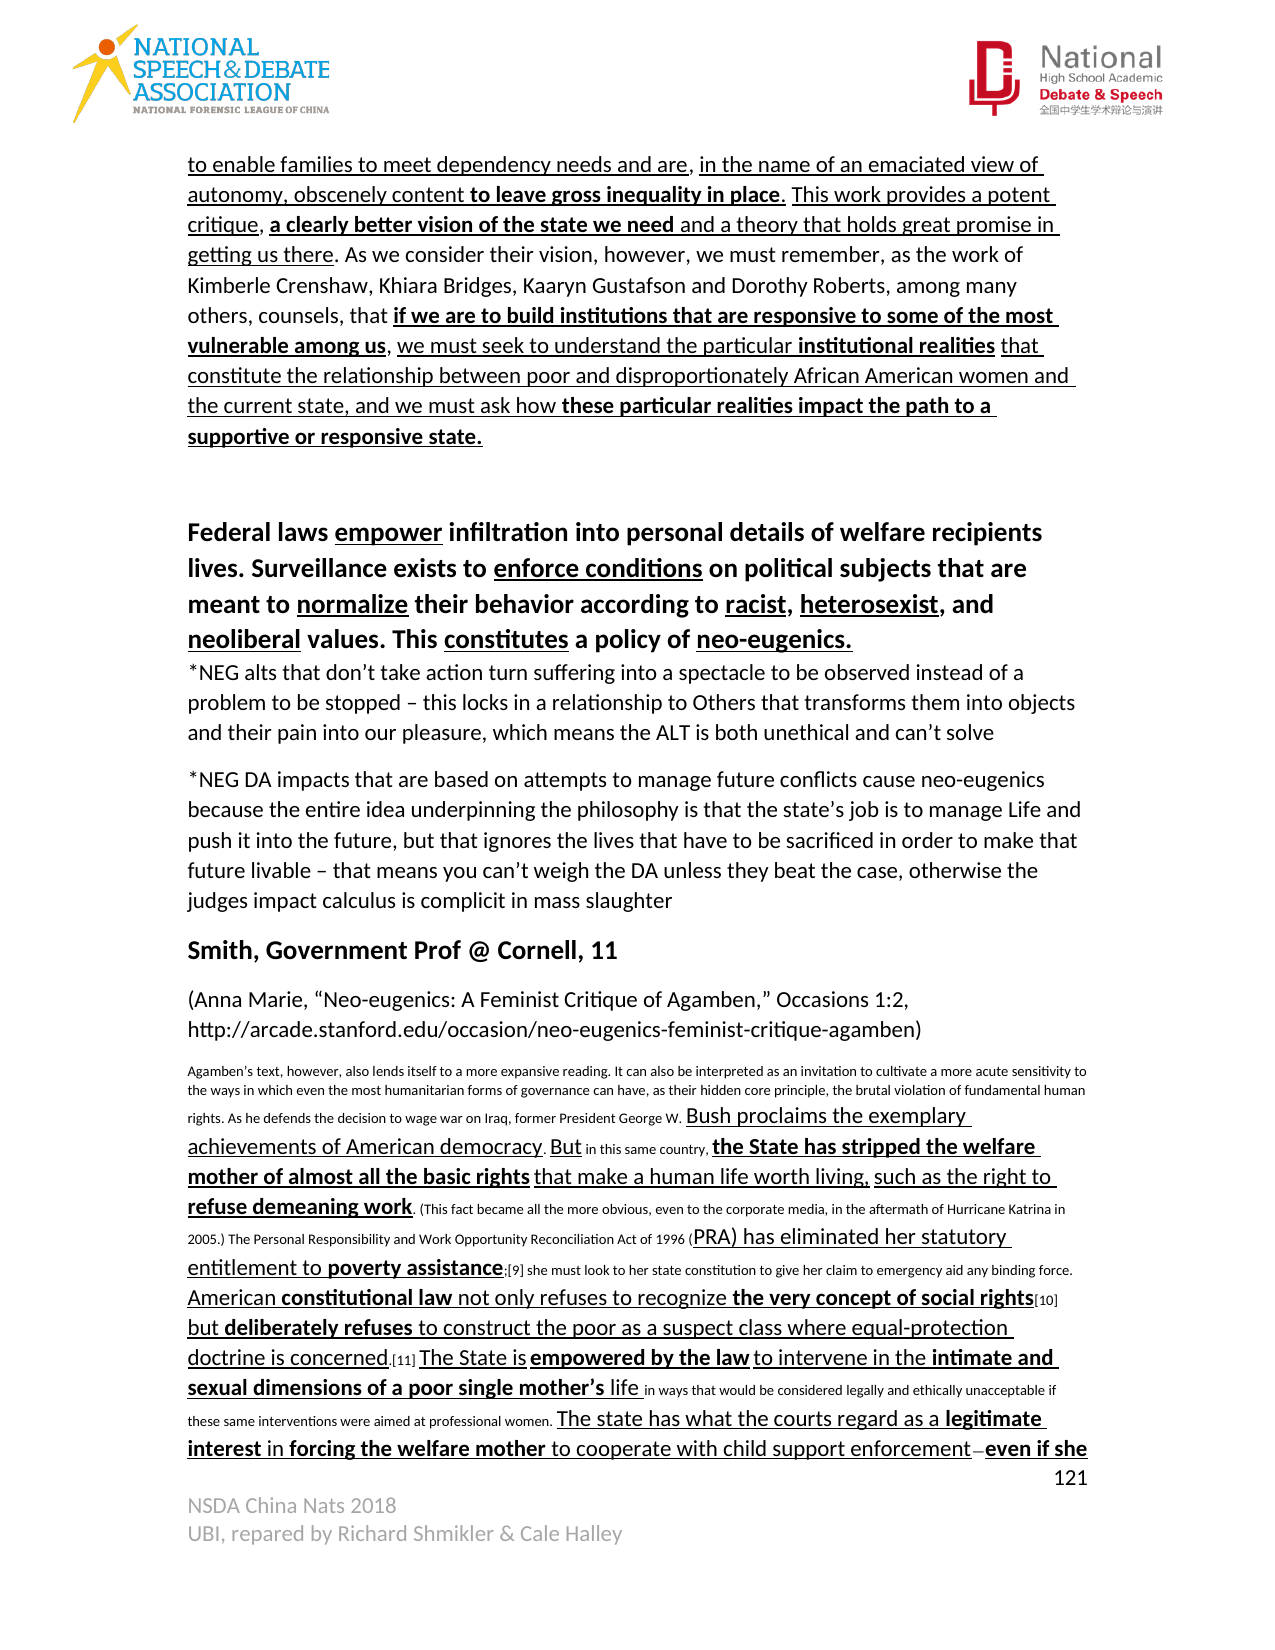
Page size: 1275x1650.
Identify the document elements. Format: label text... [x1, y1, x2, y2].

subtitle Federal laws empower infiltration into personal details of welfare recipients lives. Surveillance exists to enforce conditions on political subjects that are meant to normalize their behavior according to racist, heterosexist, and neoliberal values. This constitutes a policy of neo-eugenics. [187, 516, 1088, 656]
text *NEG DA impacts that are based on attempts to manage future conflicts cause neo-eugenics because the entire idea underpinning the philosophy is that the state’s job is to manage Life and push it into the future, but that ignores the lives that have to be sacrificed in order to make that future livable – that means you can’t weigh the DA unless they beat the case, otherwise the judges impact calculus is complicit in mass slaughter [187, 765, 1088, 914]
text (Anna Marie, “Neo-eugenics: A Feminist Critique of Agamben,” Occasions 1:2, http://arcade.stanford.edu/occasion/neo-eugenics-feminist-critique-agamben) [187, 985, 1088, 1044]
text *NEG alts that don’t take action turn suffering into a spectacle to be observed instead of a problem to be stopped – this locks in a relationship to Others that transforms them into objects and their pain into our pleasure, which means the ALT is both unethical and can’t solve [187, 658, 1088, 747]
text Smith, Government Prof @ Cornell, 11 [187, 933, 1088, 966]
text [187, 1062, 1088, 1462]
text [187, 150, 1088, 450]
picture [959, 27, 1171, 128]
picture [72, 24, 330, 123]
